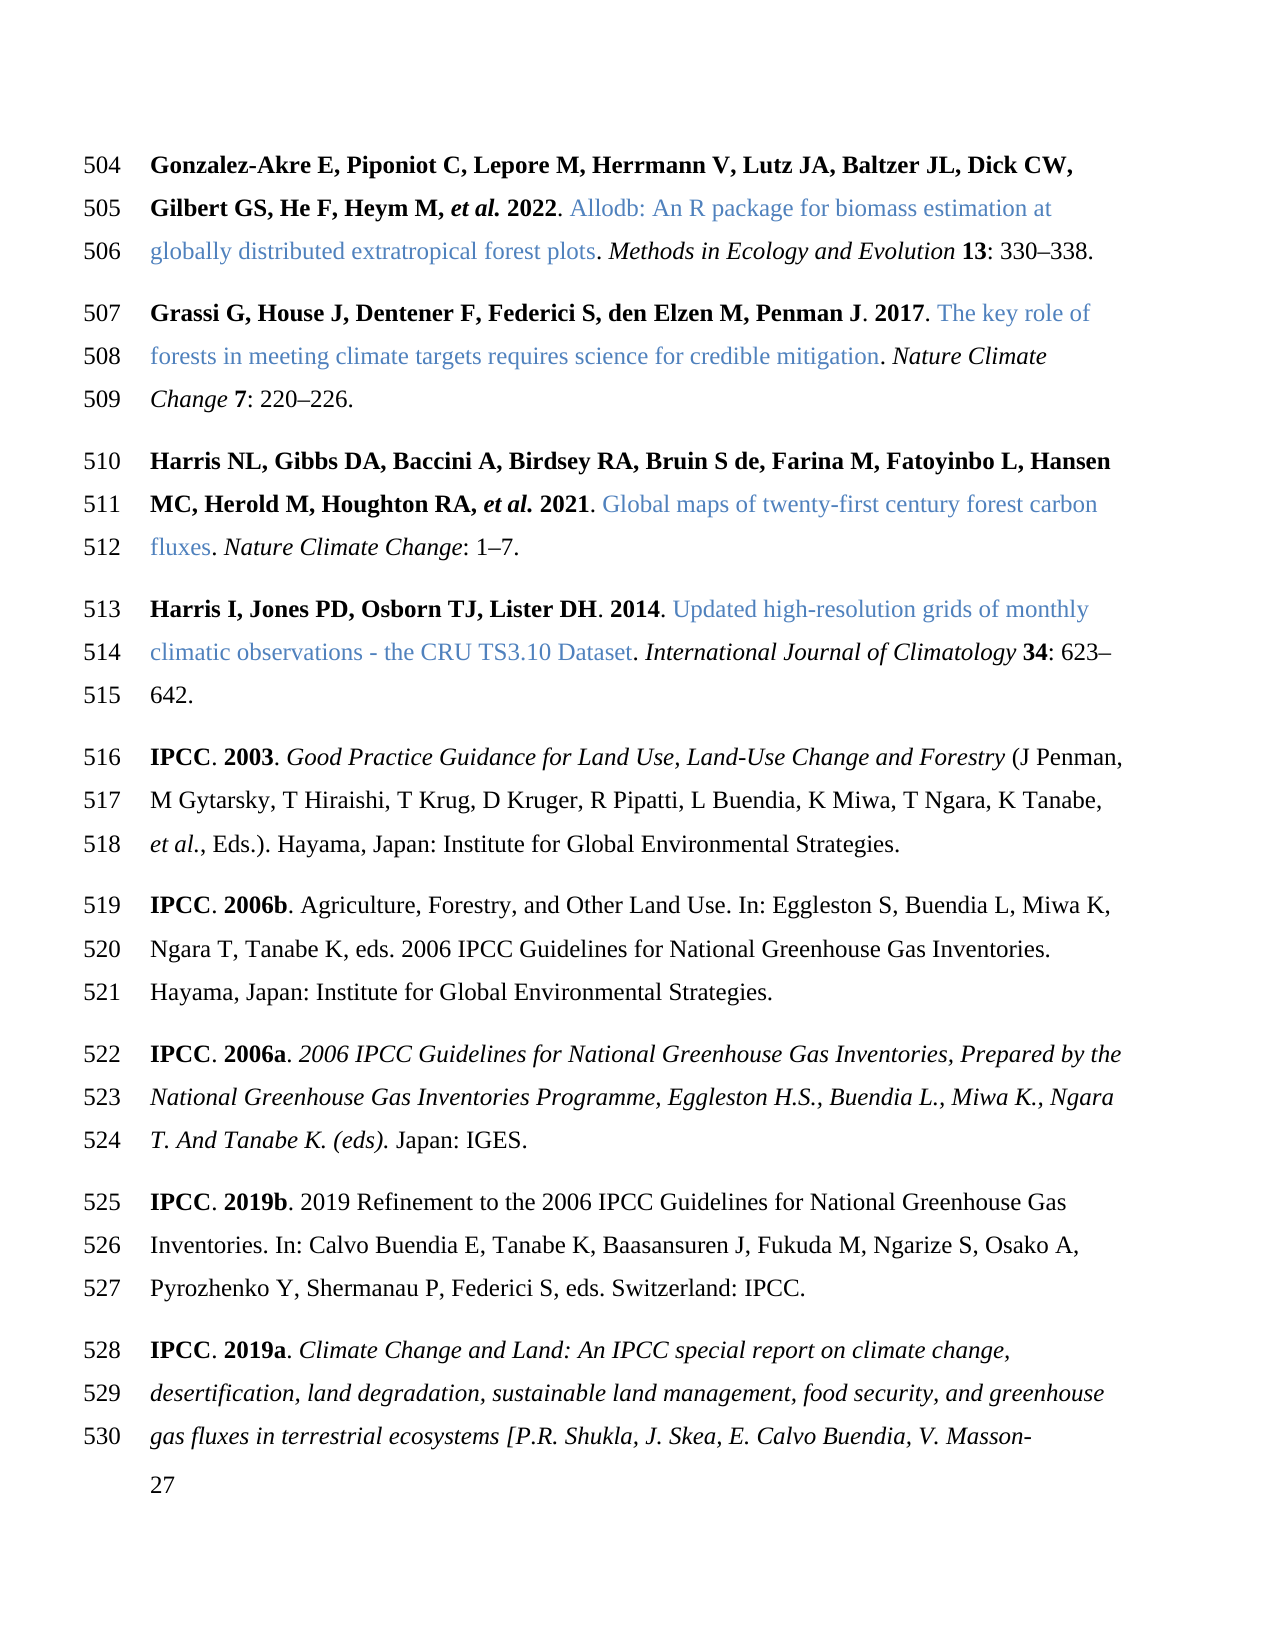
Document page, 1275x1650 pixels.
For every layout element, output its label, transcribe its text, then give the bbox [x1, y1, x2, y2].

text IPCC. 2003. Good Practice Guidance for Land Use, Land-Use Change and Forestry (J Penman, M Gytarsky, T Hiraishi, T Krug, D Kruger, R Pipatti, L Buendia, K Miwa, T Ngara, K Tanabe, et al., Eds.). Hayama, Japan: Institute for Global Environmental Strategies. [150, 742, 1125, 857]
text Harris NL, Gibbs DA, Baccini A, Birdsey RA, Bruin S de, Farina M, Fatoyinbo L, Hansen MC, Herold M, Houghton RA, et al. 2021. Global maps of twenty-first century forest carbon fluxes. Nature Climate Change: 1–7. [150, 446, 1125, 561]
text Grassi G, House J, Dentener F, Federici S, den Elzen M, Penman J. 2017. The key role of forests in meeting climate targets requires science for credible mitigation. Nature Climate Change 7: 220–226. [150, 298, 1125, 413]
text Harris I, Jones PD, Osborn TJ, Lister DH. 2014. Updated high-resolution grids of monthly climatic observations - the CRU TS3.10 Dataset. International Journal of Climatology 34: 623–642. [150, 594, 1125, 709]
text IPCC. 2006b. Agriculture, Forestry, and Other Land Use. In: Eggleston S, Buendia L, Miwa K, Ngara T, Tanabe K, eds. 2006 IPCC Guidelines for National Greenhouse Gas Inventories. Hayama, Japan: Institute for Global Environmental Strategies. [150, 891, 1125, 1006]
text IPCC. 2006a. 2006 IPCC Guidelines for National Greenhouse Gas Inventories, Prepared by the National Greenhouse Gas Inventories Programme, Eggleston H.S., Buendia L., Miwa K., Ngara T. And Tanabe K. (eds). Japan: IGES. [150, 1039, 1125, 1154]
